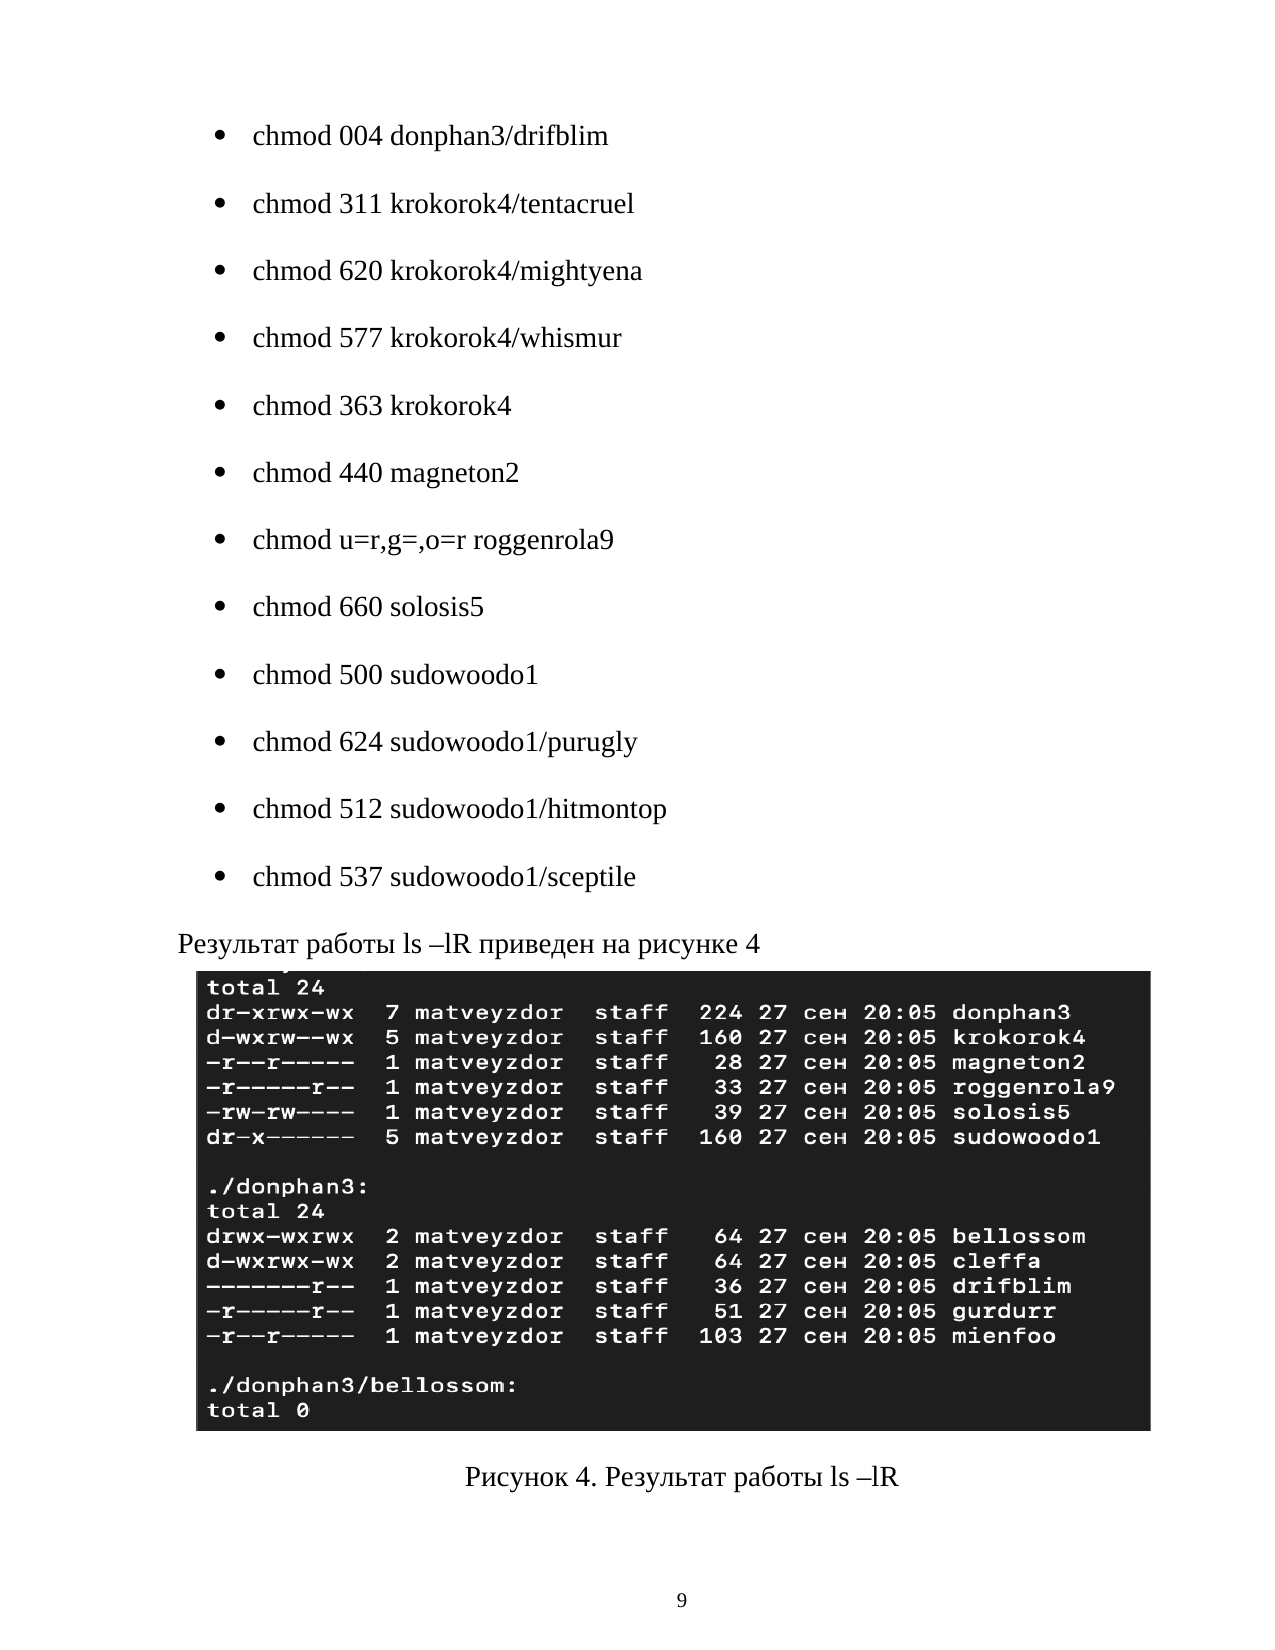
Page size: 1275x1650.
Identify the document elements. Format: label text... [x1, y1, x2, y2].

list chmod 440 magneton2 [215, 455, 1186, 489]
list chmod 311 krokorok4/tentacruel [215, 186, 1186, 219]
list chmod 660 solosis5 [215, 589, 1186, 623]
text Результат работы ls –lR приведен на рисунке 4 [177, 926, 1186, 1431]
list chmod 500 sudowoodo1 [215, 657, 1186, 691]
list chmod 004 donphan3/drifblim [215, 118, 1186, 152]
list chmod 624 sudowoodo1/purugly [215, 724, 1186, 758]
list chmod 512 sudowoodo1/hitmontop [215, 791, 1186, 825]
list chmod 363 krokorok4 [215, 388, 1186, 421]
list chmod u=r,g=,o=r roggenrola9 [215, 522, 1186, 556]
text Рисунок 4. Результат работы ls –lR [177, 1459, 1186, 1493]
list chmod 577 krokorok4/whismur [215, 320, 1186, 354]
list chmod 537 sudowoodo1/sceptile [215, 859, 1186, 892]
list chmod 620 krokorok4/mightyena [215, 253, 1186, 287]
